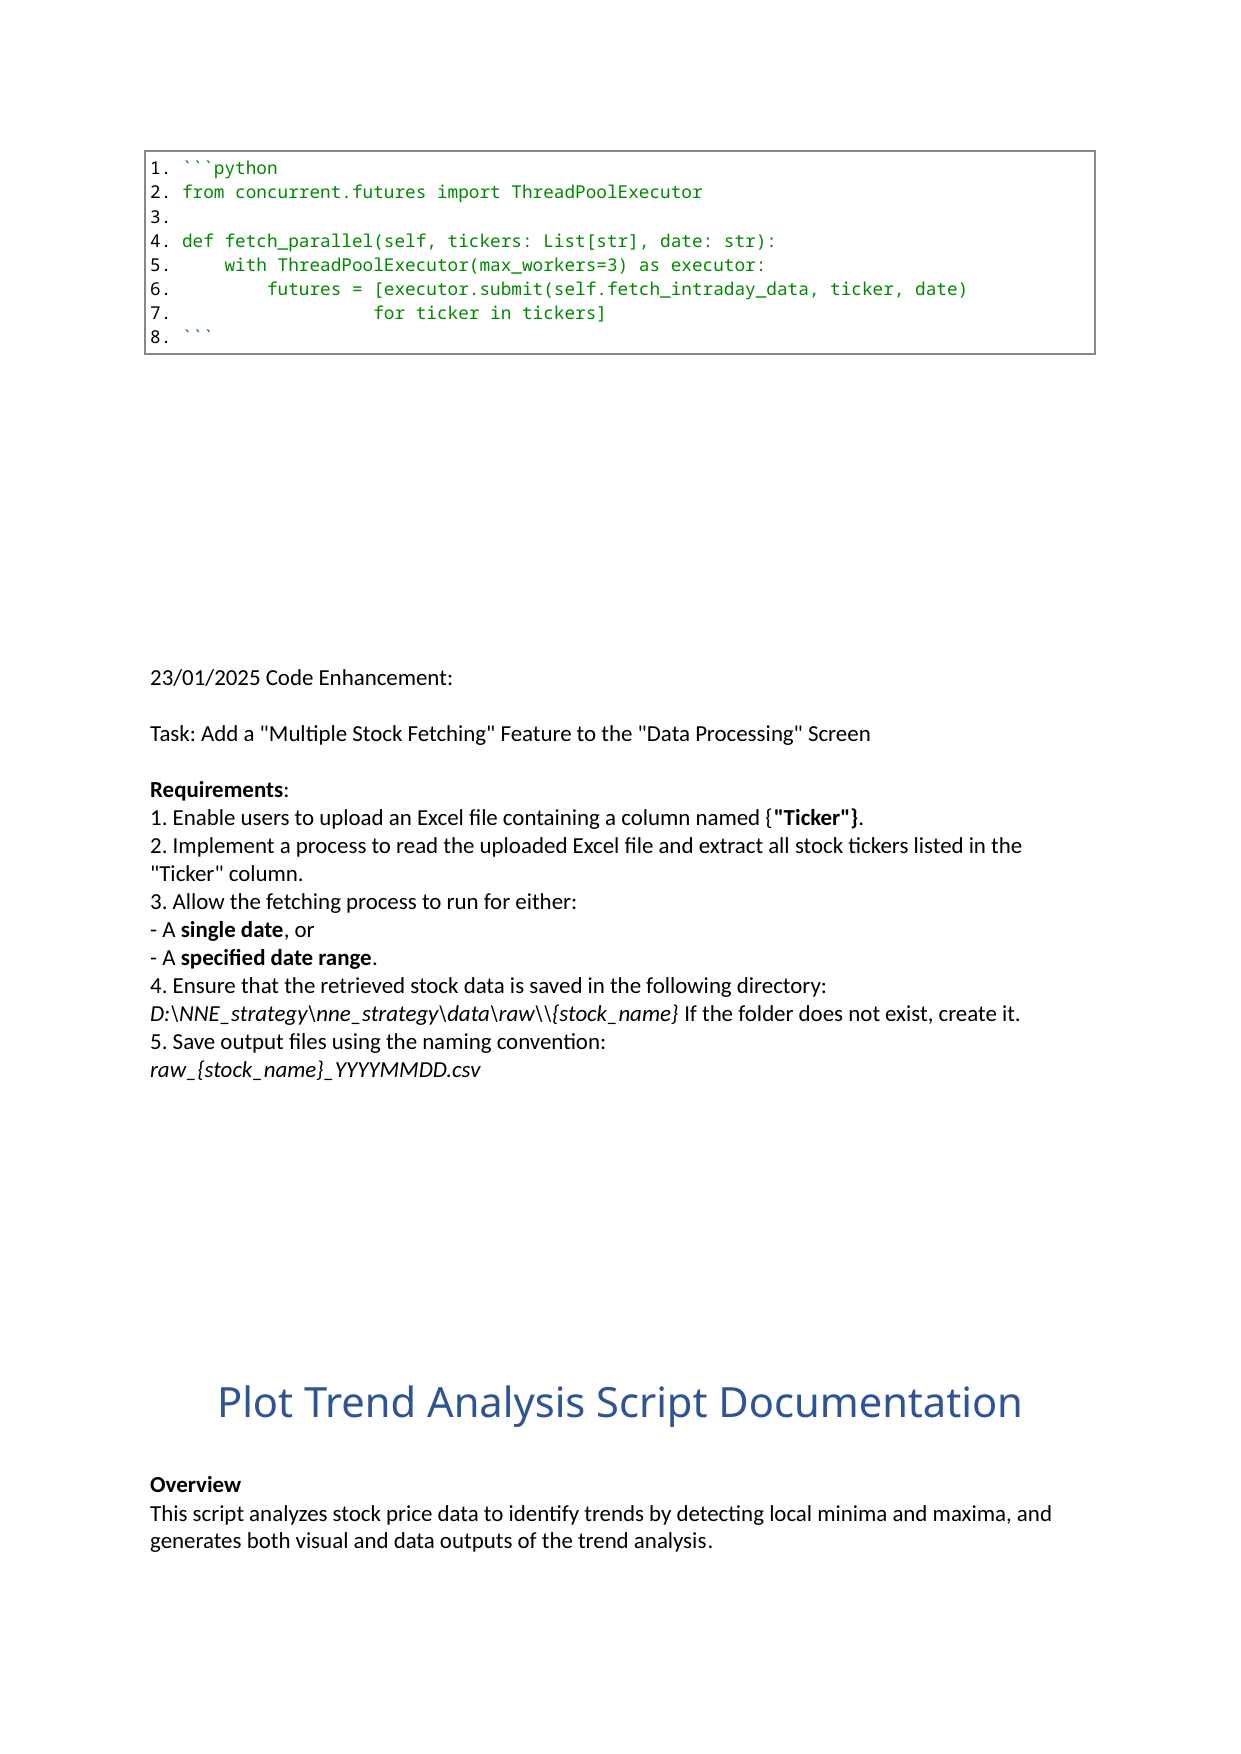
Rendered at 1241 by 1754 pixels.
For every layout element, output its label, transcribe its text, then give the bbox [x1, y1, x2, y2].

text 3. [150, 204, 1090, 228]
text 5. with ThreadPoolExecutor(max_workers=3) as executor: [150, 252, 1090, 277]
text 8. ``` [146, 319, 1094, 353]
subtitle Plot Trend Analysis Script Documentation [150, 1373, 1090, 1430]
text 1. ```python [146, 152, 1094, 180]
text This script analyzes stock price data to identify trends by detecting local minima and maxima, and generates both visual and data outputs of the trend analysis. [150, 1499, 1090, 1555]
text Overview [150, 1471, 1090, 1499]
text 4. def fetch_parallel(self, tickers: List[str], date: str): [150, 228, 1090, 252]
text 2. from concurrent.futures import ThreadPoolExecutor [150, 180, 1090, 204]
text 23/01/2025 Code Enhancement: Task: Add a "Multiple Stock Fetching" Feature to the "Data Processing" Screen Requirements: 1. Enable users to upload an Excel file containing a column named {"Ticker"}. 2. Implement a process to read the uploaded Excel file and extract all stock tickers listed in the "Ticker" column. 3. Allow the fetching process to run for either: - A single date, or [150, 663, 1090, 943]
text - A specified date range. 4. Ensure that the retrieved stock data is saved in the following directory: D:\NNE_strategy\nne_strategy\data\raw\\{stock_name} If the folder does not exist, create it. 5. Save output files using the naming convention: raw_{stock_name}_YYYYMMDD.csv [150, 943, 1090, 1195]
text 6. futures = [executor.submit(self.fetch_intraday_data, ticker, date) [150, 277, 1090, 301]
text 7. for ticker in tickers] [150, 301, 1090, 319]
